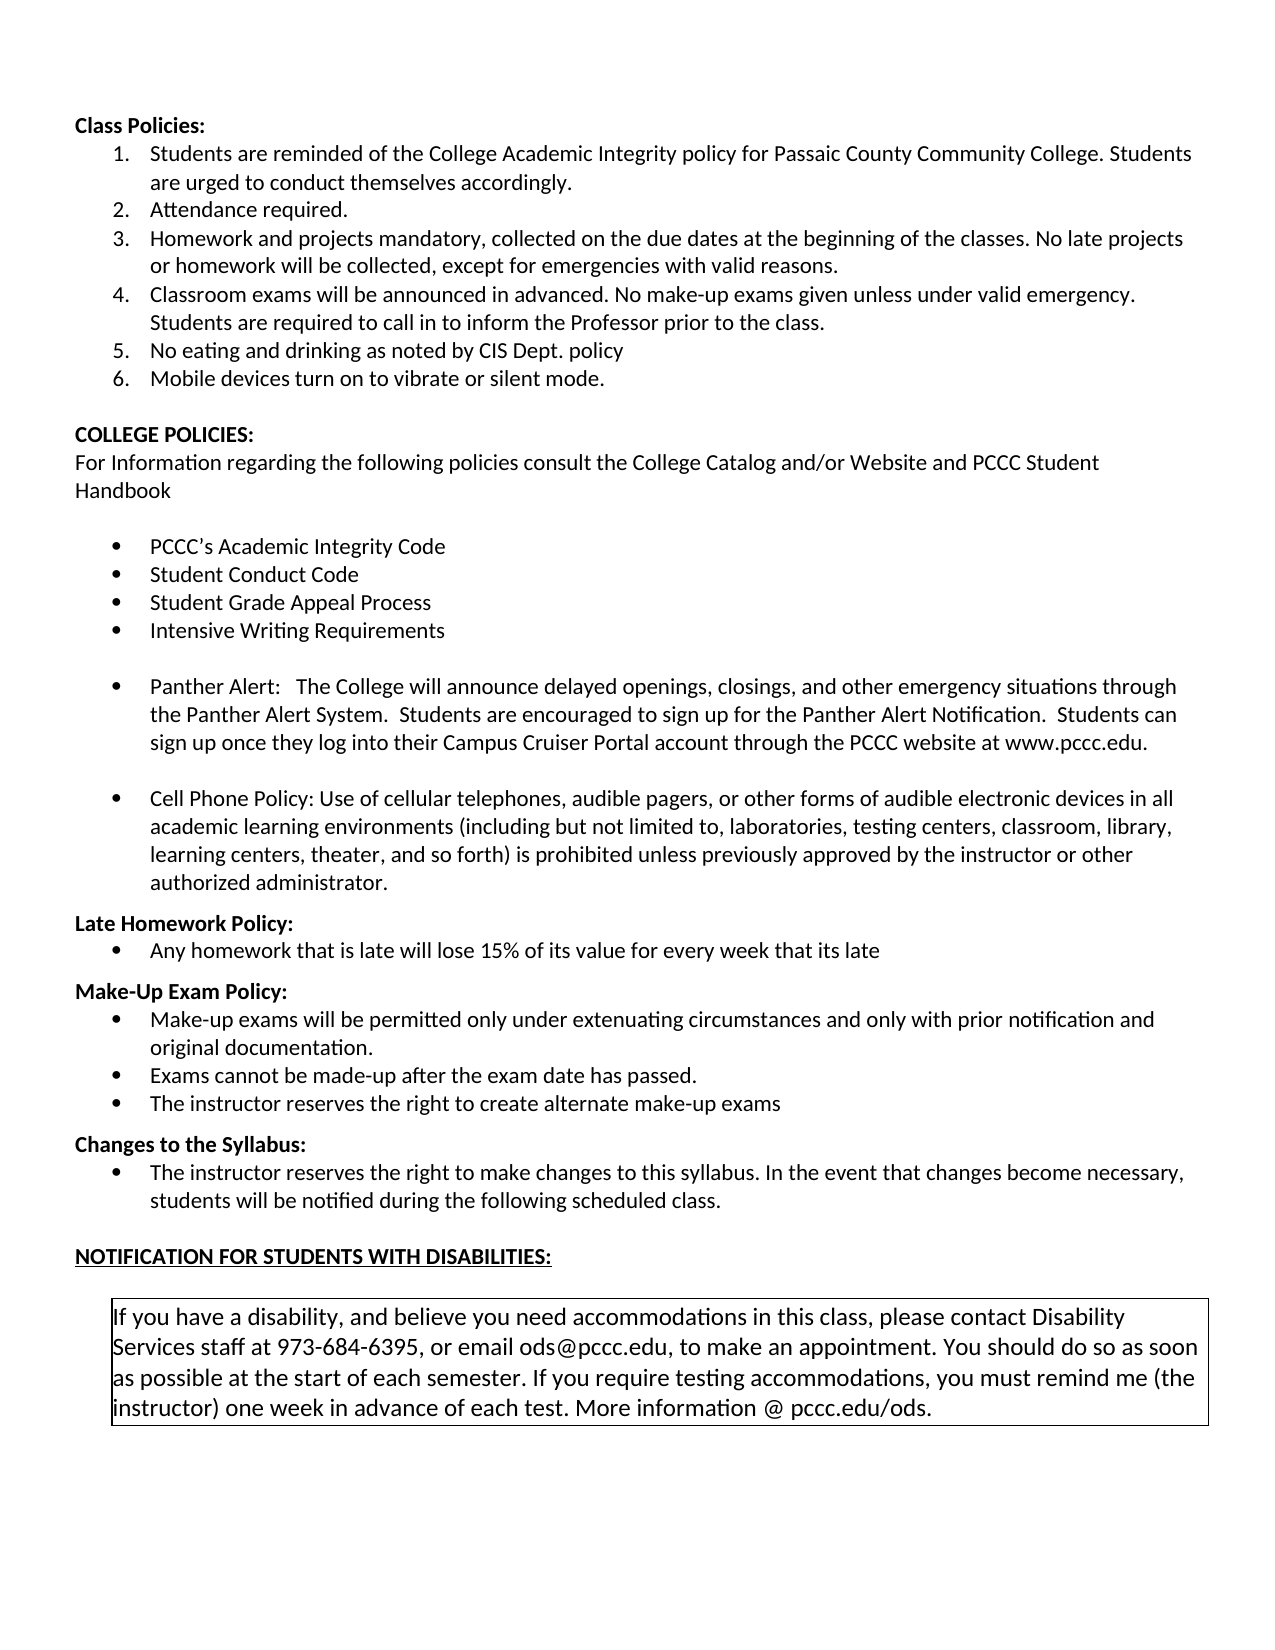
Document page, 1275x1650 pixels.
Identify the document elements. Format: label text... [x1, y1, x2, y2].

list Attendance required. [112, 196, 1200, 224]
text Class Policies: [75, 112, 1200, 139]
list Make-up exams will be permitted only under extenuating circumstances and only with prior notification and original documentation. [112, 1005, 1200, 1061]
text NOTIFICATION FOR STUDENTS WITH DISABILITIES: [75, 1242, 1200, 1270]
list Student Grade Appeal Process [112, 588, 1200, 616]
list Exams cannot be made-up after the exam date has passed. [112, 1061, 1200, 1089]
text If you have a disability, and believe you need accommodations in this class, please contact Disability Services staff at 973-684-6395, or email ods@pccc.edu, to make an appointment. You should do so as soon as possible at the start of each semester. If you require testing accommodations, you must remind me (the instructor) one week in advance of each test. More information @ pccc.edu/ods. [113, 1299, 1208, 1425]
text Make-Up Exam Policy: [75, 977, 1200, 1005]
list Intensive Writing Requirements [112, 616, 1200, 644]
list Cell Phone Policy: Use of cellular telephones, audible pagers, or other forms of audible electronic devices in all academic learning environments (including but not limited to, laboratories, testing centers, classroom, library, learning centers, theater, and so forth) is prohibited unless previously approved by the instructor or other authorized administrator. [112, 784, 1200, 896]
list Student Conduct Code [112, 560, 1200, 588]
list No eating and drinking as noted by CIS Dept. policy [112, 336, 1200, 364]
list Students are reminded of the College Academic Integrity policy for Passaic County Community College. Students are urged to conduct themselves accordingly. [112, 139, 1200, 196]
list Any homework that is late will lose 15% of its value for every week that its late [112, 937, 1200, 965]
list Panther Alert: The College will announce delayed openings, closings, and other emergency situations through the Panther Alert System. Students are encouraged to sign up for the Panther Alert Notification. Students can sign up once they log into their Campus Cruiser Portal account through the PCCC website at www.pccc.edu. [112, 672, 1200, 756]
list Mobile devices turn on to vibrate or silent mode. [112, 364, 1200, 392]
list PCCC’s Academic Integrity Code [112, 532, 1200, 560]
text COLLEGE POLICIES: [75, 420, 1200, 448]
text Changes to the Syllabus: [75, 1130, 1200, 1158]
list Homework and projects mandatory, collected on the due dates at the beginning of the classes. No late projects or homework will be collected, except for emergencies with valid reasons. [112, 224, 1200, 280]
text For Information regarding the following policies consult the College Catalog and/or Website and PCCC Student Handbook [75, 448, 1200, 504]
list The instructor reserves the right to make changes to this syllabus. In the event that changes become necessary, students will be notified during the following scheduled class. [112, 1158, 1200, 1214]
list The instructor reserves the right to create alternate make-up exams [112, 1089, 1200, 1117]
text Late Homework Policy: [75, 909, 1200, 937]
list Classroom exams will be announced in advanced. No make-up exams given unless under valid emergency. Students are required to call in to inform the Professor prior to the class. [112, 280, 1200, 336]
